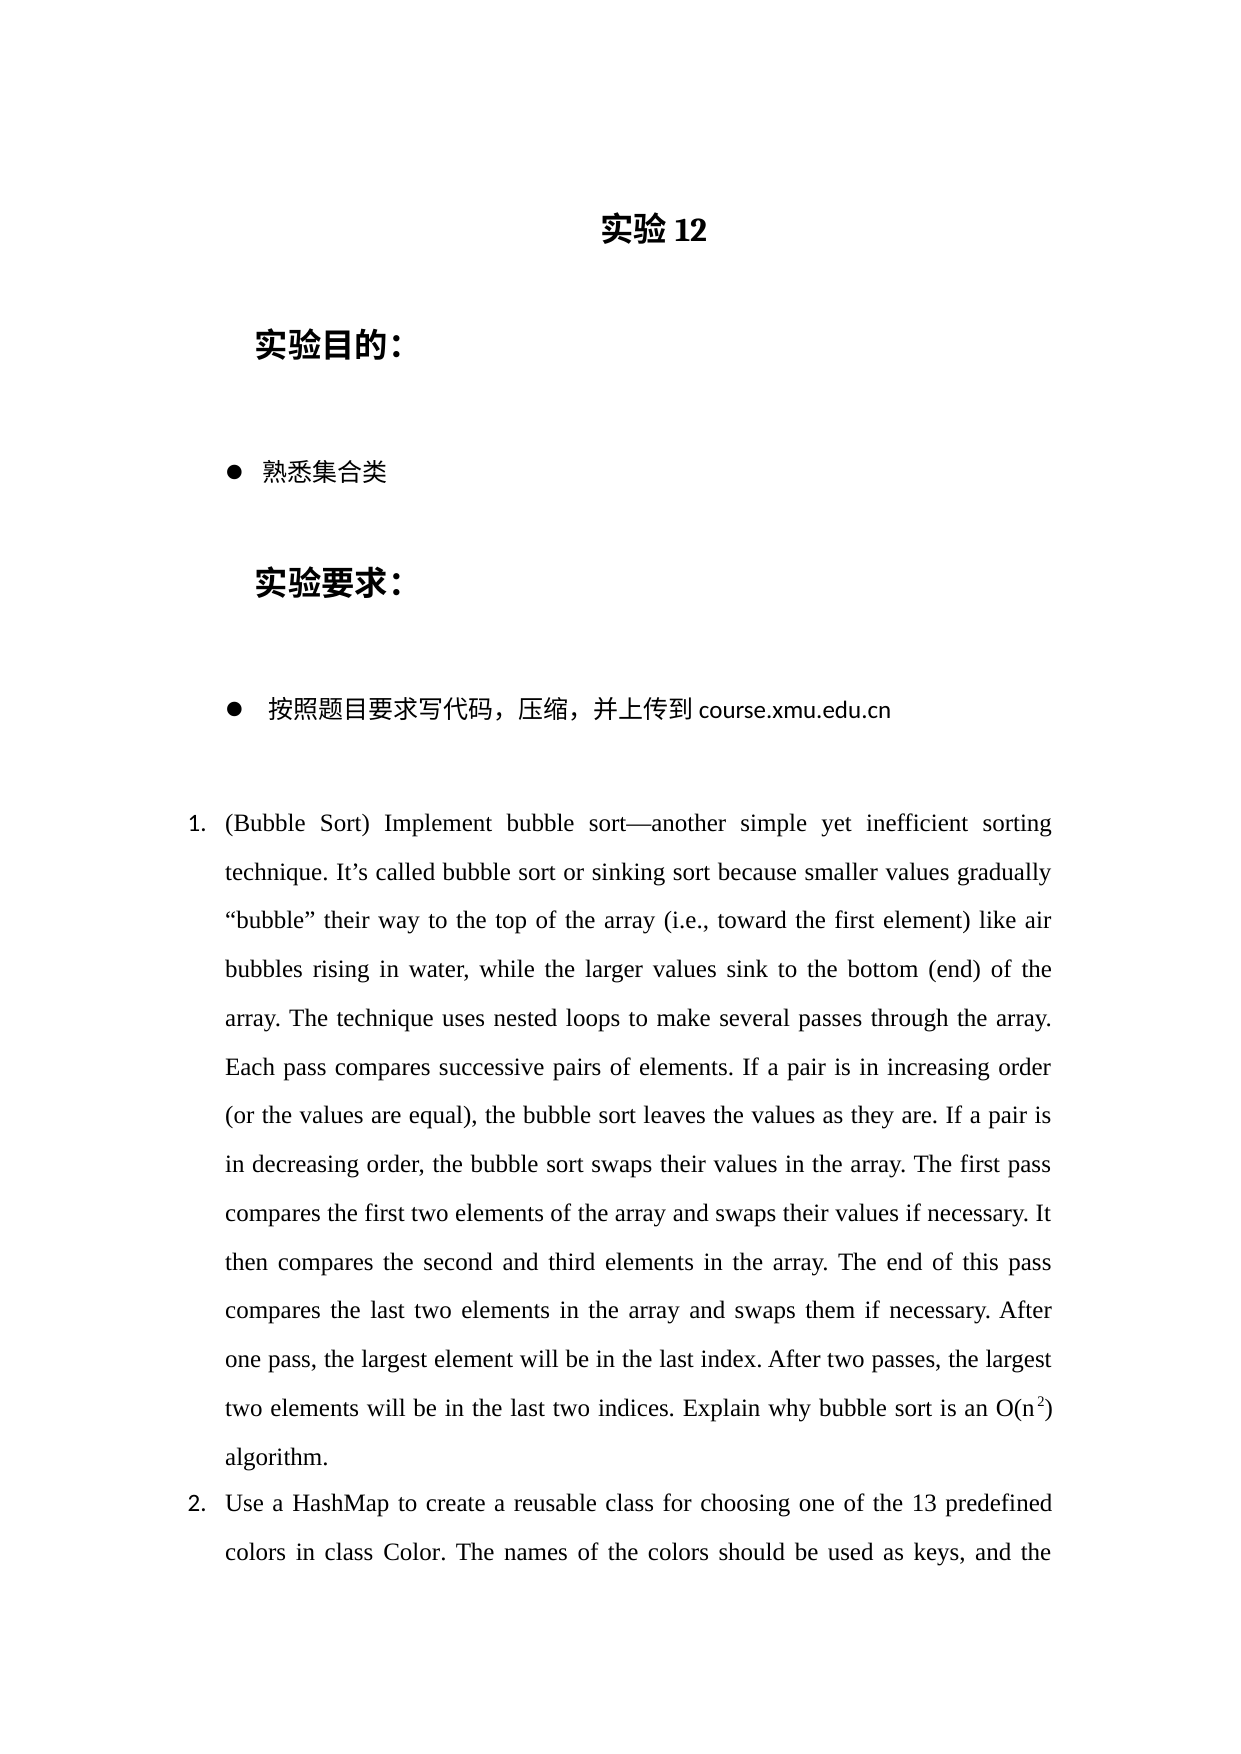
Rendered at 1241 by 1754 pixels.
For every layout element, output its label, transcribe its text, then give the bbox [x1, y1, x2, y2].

subtitle 实验 12 [187, 194, 1053, 259]
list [187, 1487, 1053, 1568]
list 按照题目要求写代码，压缩，并上传到course.xmu.edu.cn [225, 675, 1053, 740]
subtitle 实验目的： [187, 311, 1053, 376]
list 熟悉集合类 [225, 438, 1053, 503]
subtitle 实验要求： [187, 548, 1053, 613]
list (Bubble Sort) Implement bubble sort—another simple yet inefficient sorting technique. It’s called bubble sort or sinking sort because smaller values gradually “bubble” their way to the top of the array (i.e., toward the first element) like air bubbles rising in water, while the larger values sink to the bottom (end) of the array. The technique uses nested loops to make several passes through the array. Each pass compares successive pairs of elements. If a pair is in increasing order (or the values are equal), the bubble sort leaves the values as they are. If a pair is in decreasing order, the bubble sort swaps their values in the array. The first pass compares the first two elements of the array and swaps their values if necessary. It then compares the second and third elements in the array. The end of this pass compares the last two elements in the array and swaps them if necessary. After one pass, the largest element will be in the last index. After two passes, the largest two elements will be in the last two indices. Explain why bubble sort is an O(n2) algorithm. [187, 806, 1053, 1472]
